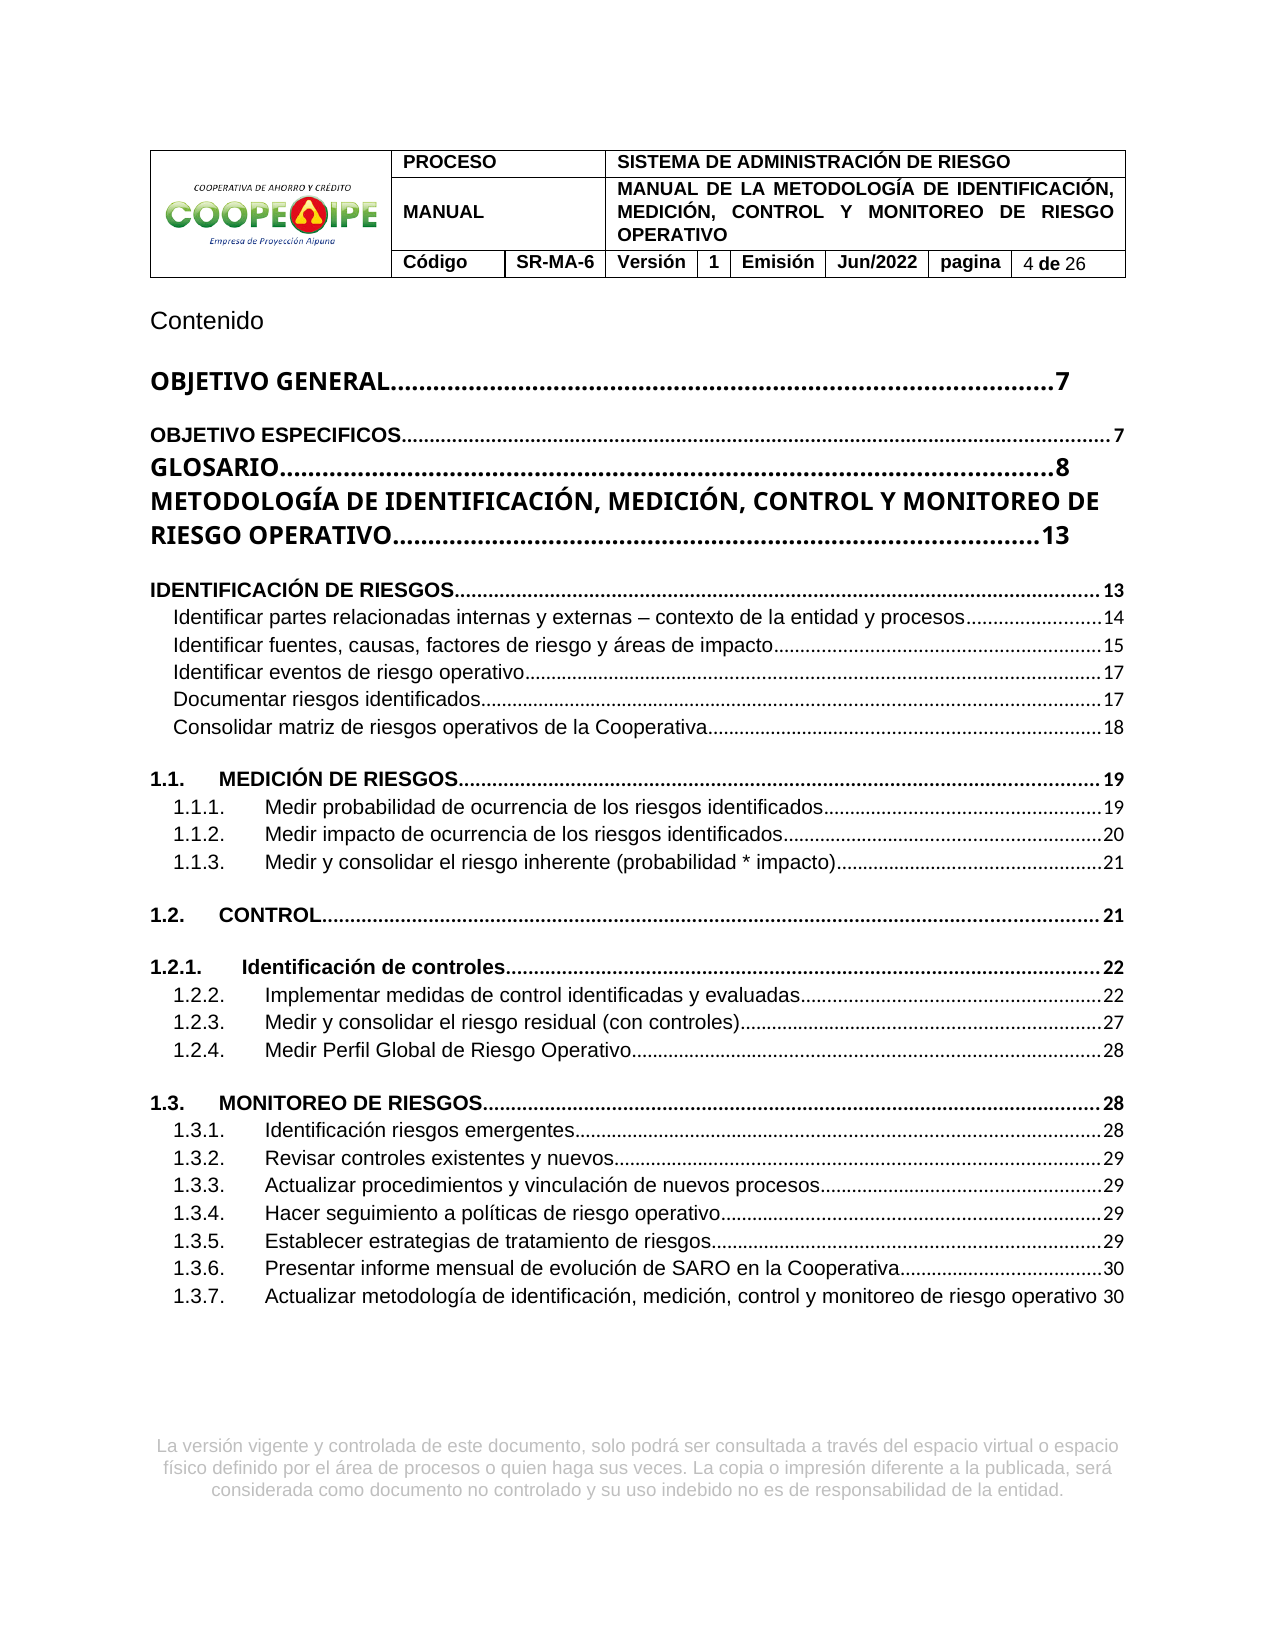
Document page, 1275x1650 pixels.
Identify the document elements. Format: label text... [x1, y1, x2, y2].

text 1.1.1. Medir probabilidad de ocurrencia de los riesgos identificados 19 [173, 794, 1125, 819]
text 1.3.2. Revisar controles existentes y nuevos 29 [173, 1145, 1125, 1170]
text 1.2.2. Implementar medidas de control identificadas y evaluadas 22 [173, 982, 1125, 1007]
text 1.3.5. Establecer estrategias de tratamiento de riesgos 29 [173, 1228, 1125, 1253]
text 1.1. MEDICIÓN DE RIESGOS 19 [150, 766, 1125, 792]
text IDENTIFICACIÓN DE RIESGOS 13 [150, 577, 1125, 602]
text Consolidar matriz de riesgos operativos de la Cooperativa 18 [173, 714, 1125, 739]
text Contenido [150, 306, 1125, 334]
text 1.1.2. Medir impacto de ocurrencia de los riesgos identificados 20 [173, 822, 1125, 847]
text Documentar riesgos identificados 17 [173, 687, 1125, 712]
text 1.2.3. Medir y consolidar el riesgo residual (con controles) 27 [173, 1009, 1125, 1035]
text 1.3.3. Actualizar procedimientos y vinculación de nuevos procesos 29 [173, 1173, 1125, 1198]
text 1.1.3. Medir y consolidar el riesgo inherente (probabilidad * impacto) 21 [173, 849, 1125, 874]
text Identificar partes relacionadas internas y externas – contexto de la entidad y procesos 14 [173, 604, 1125, 630]
text 1.3. MONITOREO DE RIESGOS 28 [150, 1090, 1125, 1115]
text 1.2.1. Identificación de controles 22 [150, 954, 1125, 980]
text GLOSARIO 8 [150, 450, 1125, 484]
text 1.3.7. Actualizar metodología de identificación, medición, control y monitoreo de riesgo operativo 30 [173, 1283, 1125, 1308]
text METODOLOGÍA DE IDENTIFICACIÓN, MEDICIÓN, CONTROL Y MONITOREO DE RIESGO OPERATIVO 13 [150, 484, 1125, 552]
text 1.2. CONTROL 21 [150, 902, 1125, 927]
text Identificar eventos de riesgo operativo 17 [173, 659, 1125, 684]
text 1.3.6. Presentar informe mensual de evolución de SARO en la Cooperativa 30 [173, 1255, 1125, 1281]
text Identificar fuentes, causas, factores de riesgo y áreas de impacto 15 [173, 632, 1125, 657]
picture [161, 175, 381, 249]
text 1.3.4. Hacer seguimiento a políticas de riesgo operativo 29 [173, 1200, 1125, 1226]
text 1.3.1. Identificación riesgos emergentes 28 [173, 1117, 1125, 1143]
text OBJETIVO GENERAL 7 [150, 363, 1125, 397]
text OBJETIVO ESPECIFICOS 7 [150, 422, 1125, 448]
text 1.2.4. Medir Perfil Global de Riesgo Operativo 28 [173, 1037, 1125, 1063]
